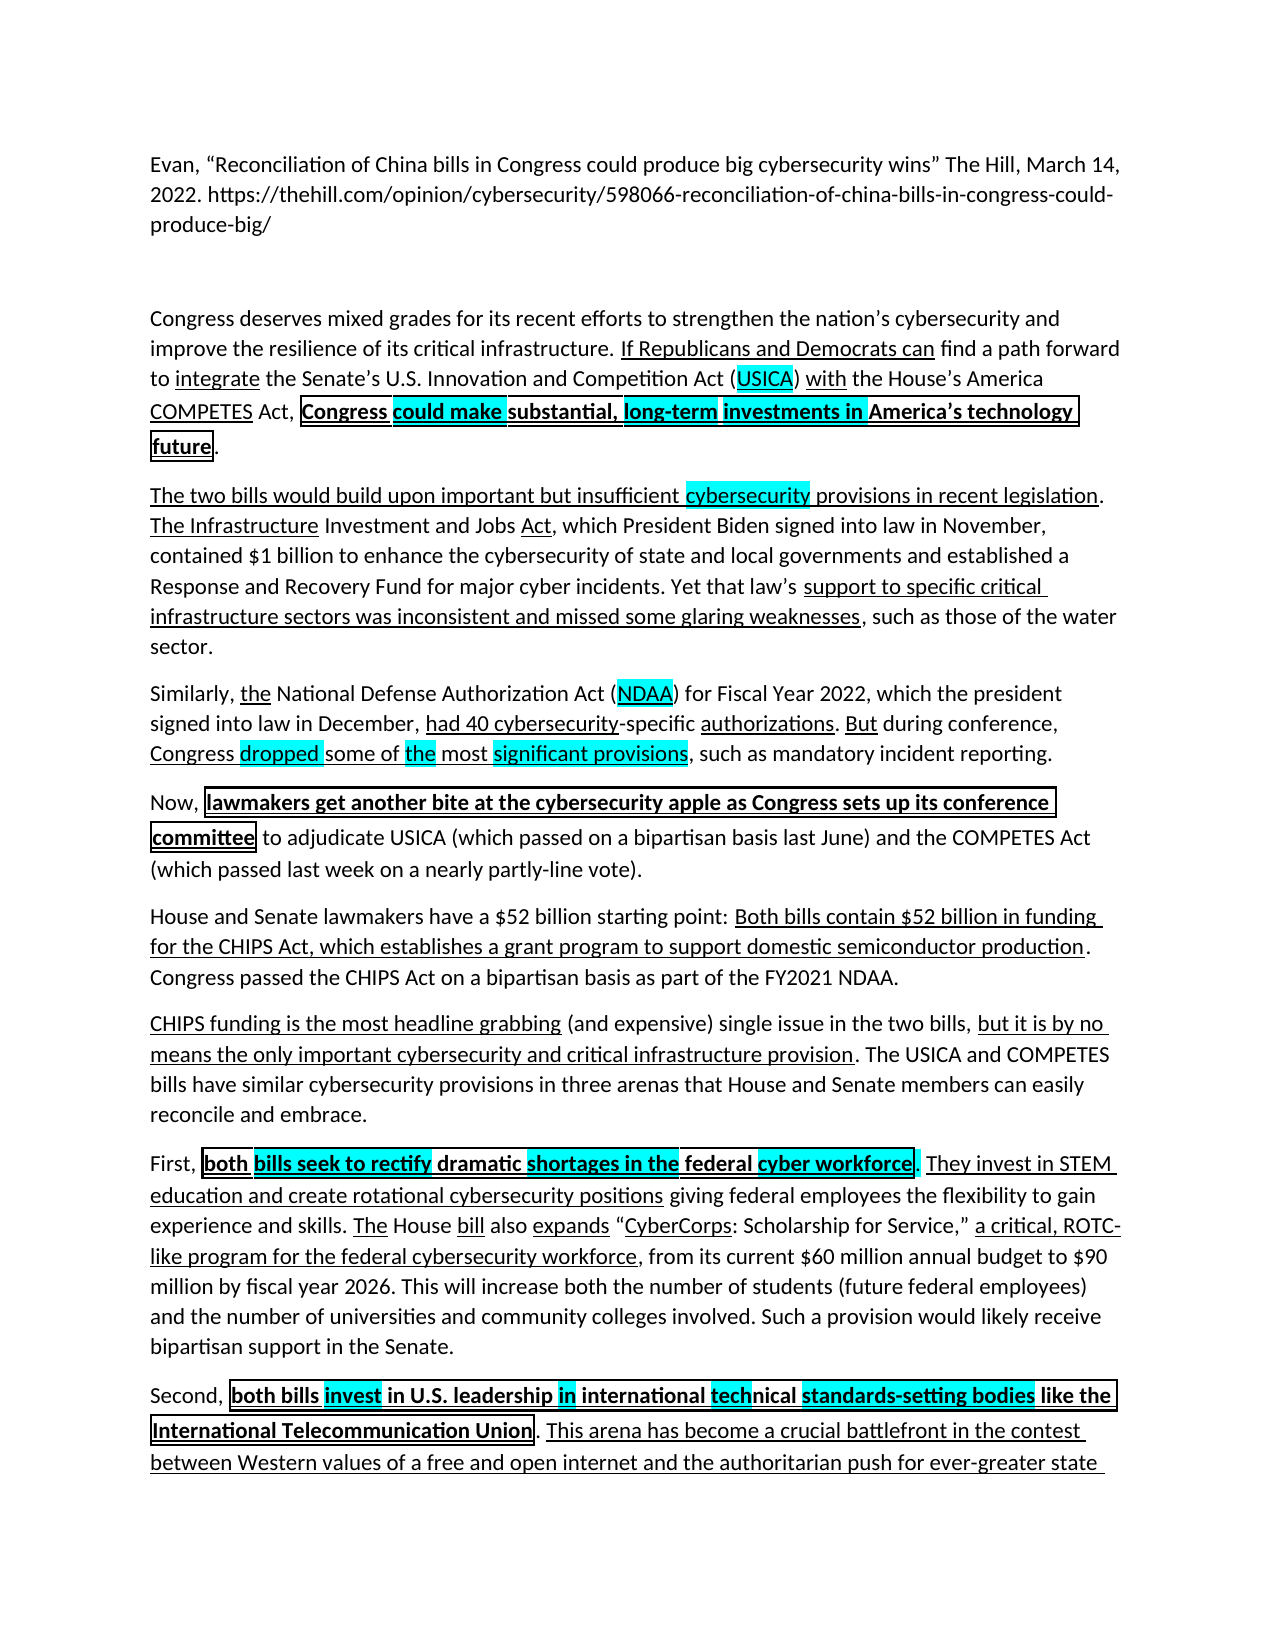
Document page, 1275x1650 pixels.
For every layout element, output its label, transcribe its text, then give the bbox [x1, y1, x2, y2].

text Similarly, the National Defense Authorization Act (NDAA) for Fiscal Year 2022, which the president signed into law in December, had 40 cybersecurity-specific authorizations. But during conference, Congress dropped some of the most significant provisions, such as mandatory incident reporting. [150, 679, 1125, 767]
text Congress deserves mixed grades for its recent efforts to strengthen the nation’s cybersecurity and improve the resilience of its critical infrastructure. If Republicans and Democrats can find a path forward to integrate the Senate’s U.S. Innovation and Competition Act (USICA) with the House’s America COMPETES Act, Congress could make substantial, long-term investments in America’s technology future. [150, 304, 1125, 462]
text Now, lawmakers get another bite at the cybersecurity apple as Congress sets up its conference committee to adjudicate USICA (which passed on a bipartisan basis last June) and the COMPETES Act (which passed last week on a nearly partly-line vote). [150, 786, 1125, 883]
text First, both bills seek to rectify dramatic shortages in the federal cyber workforce. They invest in STEM education and create rotational cybersecurity positions giving federal employees the flexibility to gain experience and skills. The House bill also expands “CyberCorps: Scholarship for Service,” a critical, ROTC-like program for the federal cybersecurity workforce, from its current $60 million annual budget to $90 million by fiscal year 2026. This will increase both the number of students (future federal employees) and the number of universities and community colleges involved. Such a provision would likely receive bipartisan support in the Senate. [150, 1147, 1125, 1361]
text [150, 1379, 1125, 1476]
text CHIPS funding is the most headline grabbing (and expensive) single issue in the two bills, but it is by no means the only important cybersecurity and critical infrastructure provision. The USICA and COMPETES bills have similar cybersecurity provisions in three arenas that House and Senate members can easily reconcile and embrace. [150, 1009, 1125, 1128]
text The two bills would build upon important but insufficient cybersecurity provisions in recent legislation. The Infrastructure Investment and Jobs Act, which President Biden signed into law in November, contained $1 billion to enhance the cybersecurity of state and local governments and established a Response and Recovery Fund for major cyber incidents. Yet that law’s support to specific critical infrastructure sectors was inconsistent and missed some glaring weaknesses, such as those of the water sector. [150, 481, 1125, 660]
text Evan, “Reconciliation of China bills in Congress could produce big cybersecurity wins” The Hill, March 14, 2022. https://thehill.com/opinion/cybersecurity/598066-reconciliation-of-china-bills-in-congress-could-produce-big/ [150, 150, 1125, 238]
text House and Senate lawmakers have a $52 billion starting point: Both bills contain $52 billion in funding for the CHIPS Act, which establishes a grant program to support domestic semiconductor production. Congress passed the CHIPS Act on a bipartisan basis as part of the FY2021 NDAA. [150, 902, 1125, 991]
